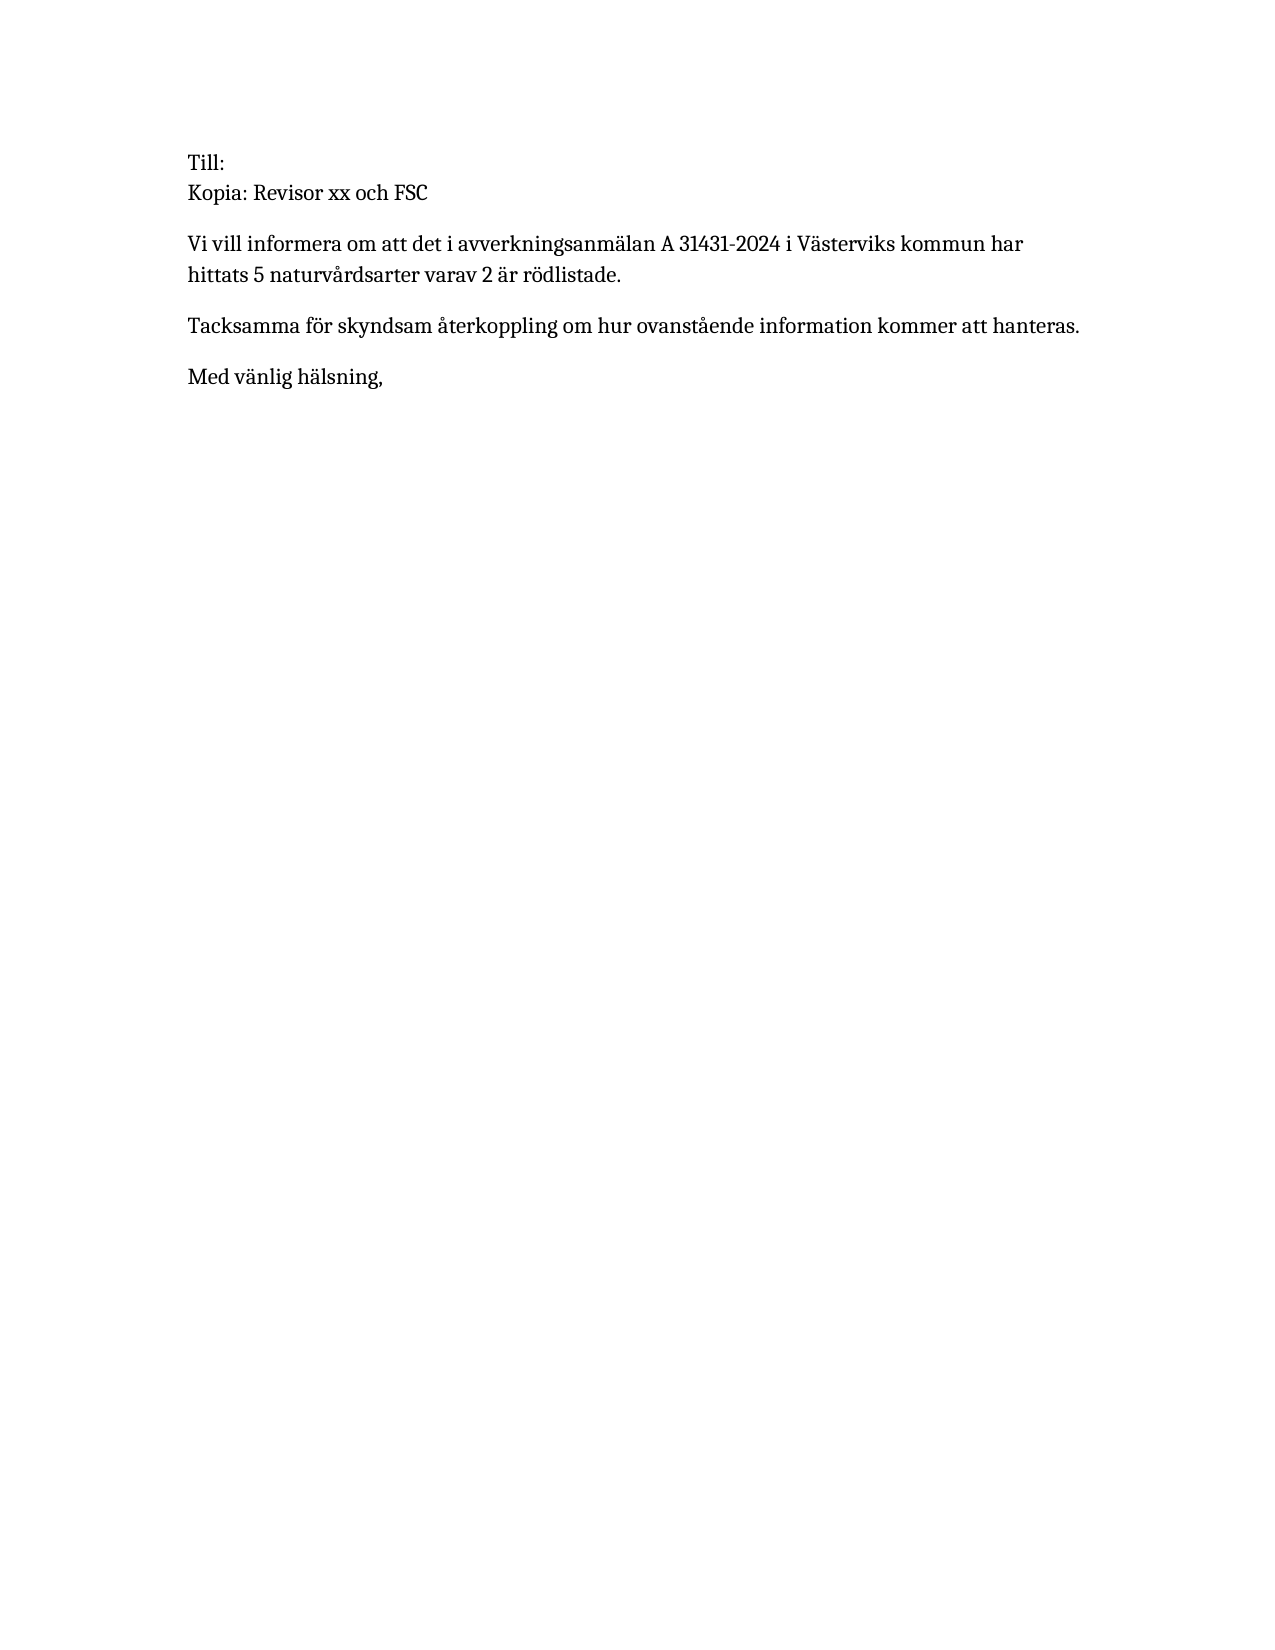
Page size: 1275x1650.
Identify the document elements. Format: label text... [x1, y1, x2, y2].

text Tacksamma för skyndsam återkoppling om hur ovanstående information kommer att hanteras. [187, 312, 1087, 339]
text Vi vill informera om att det i avverkningsanmälan A 31431-2024 i Västerviks kommun har hittats 5 naturvårdsarter varav 2 är rödlistade. [187, 231, 1087, 288]
text Till: Kopia: Revisor xx och FSC [187, 150, 1087, 207]
text Med vänlig hälsning, [187, 363, 1087, 420]
